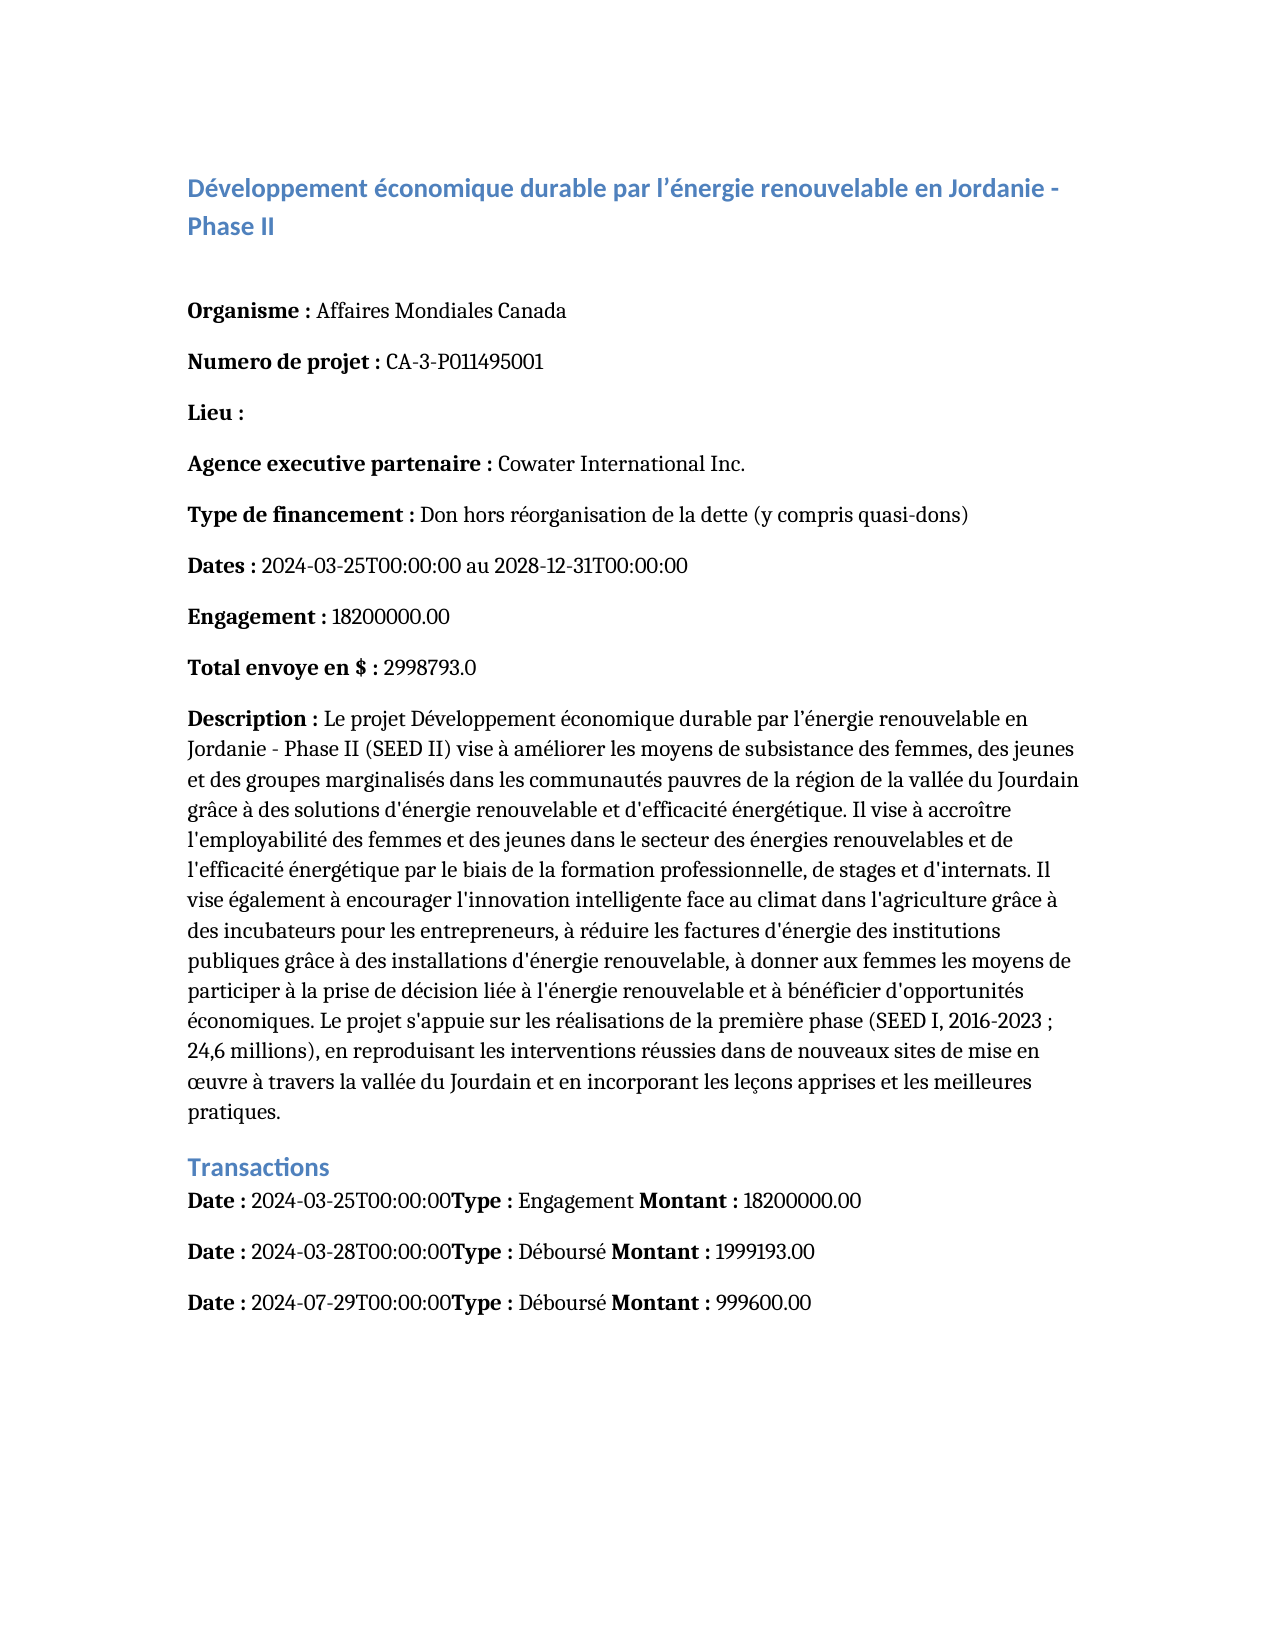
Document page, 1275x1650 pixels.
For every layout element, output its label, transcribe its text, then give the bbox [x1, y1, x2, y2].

text Type de financement : Don hors réorganisation de la dette (y compris quasi-dons) [187, 502, 1087, 528]
text Lieu : [187, 400, 1087, 426]
text Numero de projet : CA-3-P011495001 [187, 349, 1087, 375]
text Date : 2024-03-28T00:00:00Type : Déboursé Montant : 1999193.00 [187, 1239, 1087, 1265]
text Description : Le projet Développement économique durable par l’énergie renouvelable en Jordanie - Phase II (SEED II) vise à améliorer les moyens de subsistance des femmes, des jeunes et des groupes marginalisés dans les communautés pauvres de la région de la vallée du Jourdain grâce à des solutions d'énergie renouvelable et d'efficacité énergétique. Il vise à accroître l'employabilité des femmes et des jeunes dans le secteur des énergies renouvelables et de l'efficacité énergétique par le biais de la formation professionnelle, de stages et d'internats. Il vise également à encourager l'innovation intelligente face au climat dans l'agriculture grâce à des incubateurs pour les entrepreneurs, à réduire les factures d'énergie des institutions publiques grâce à des installations d'énergie renouvelable, à donner aux femmes les moyens de participer à la prise de décision liée à l'énergie renouvelable et à bénéficier d'opportunités économiques. Le projet s'appuie sur les réalisations de la première phase (SEED I, 2016-2023 ; 24,6 millions), en reproduisant les interventions réussies dans de nouveaux sites de mise en œuvre à travers la vallée du Jourdain et en incorporant les leçons apprises et les meilleures pratiques. [187, 706, 1087, 1125]
subtitle Transactions [187, 1150, 1087, 1183]
text Date : 2024-07-29T00:00:00Type : Déboursé Montant : 999600.00 [187, 1290, 1087, 1316]
text Total envoye en $ : 2998793.0 [187, 655, 1087, 681]
text Organisme : Affaires Mondiales Canada [187, 298, 1087, 324]
text Agence executive partenaire : Cowater International Inc. [187, 451, 1087, 477]
text Engagement : 18200000.00 [187, 604, 1087, 630]
text Date : 2024-03-25T00:00:00Type : Engagement Montant : 18200000.00 [187, 1188, 1087, 1214]
text Dates : 2024-03-25T00:00:00 au 2028-12-31T00:00:00 [187, 553, 1087, 579]
subtitle Développement économique durable par l’énergie renouvelable en Jordanie - Phase II [187, 171, 1087, 242]
